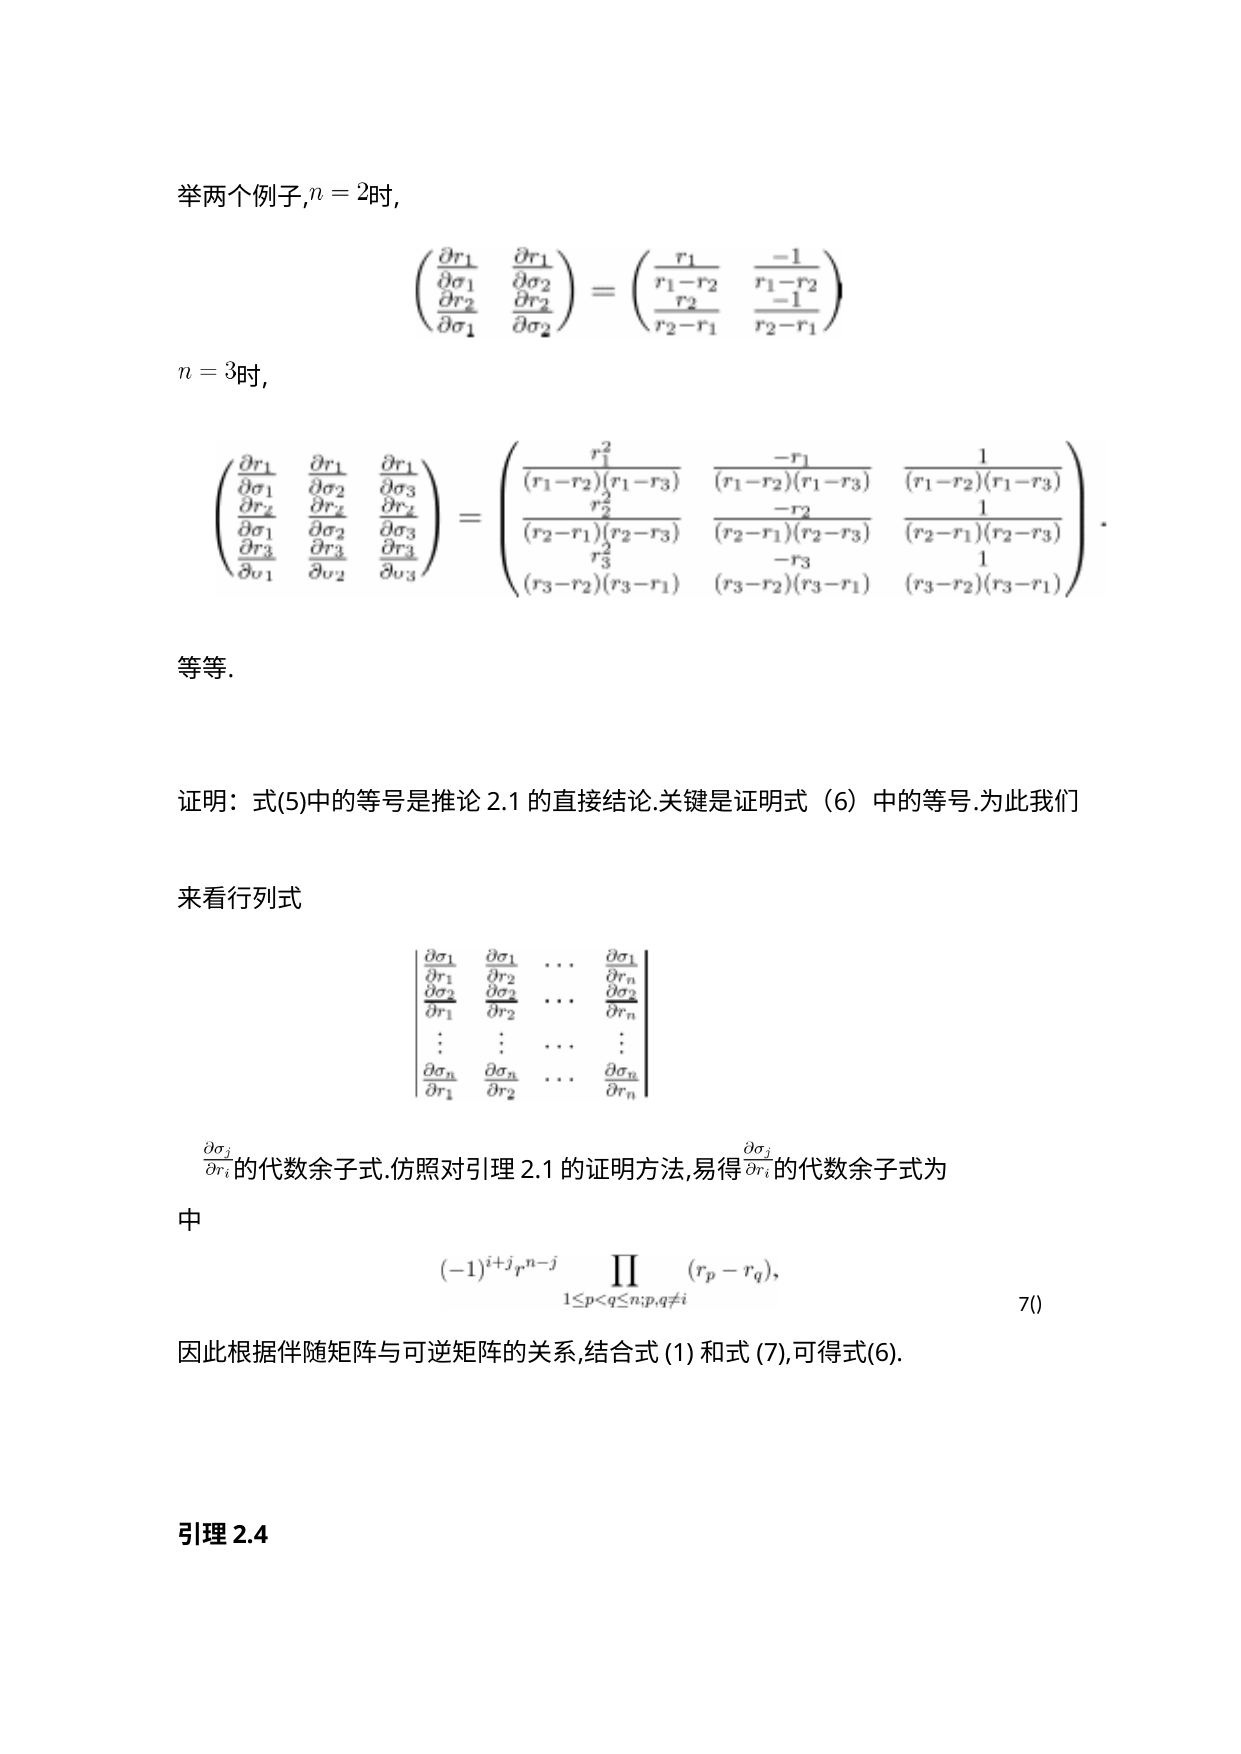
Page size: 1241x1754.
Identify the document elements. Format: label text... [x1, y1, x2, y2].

text 证明：式(5)中的等号是推论2.1的直接结论.关键是证明式（6）中的等号.为此我们来看行列式 [177, 767, 1092, 929]
text 中的代数余子式.仿照对引理2.1的证明方法,易得的代数余子式为 [177, 1123, 1092, 1253]
text 举两个例子,时, [177, 162, 1092, 227]
text 引理2.4 [177, 1500, 1092, 1565]
text 等等. [177, 439, 1092, 699]
text 时, [177, 356, 1092, 421]
text 因此根据伴随矩阵与可逆矩阵的关系,结合式 (1) 和式 (7),可得式(6). [177, 1318, 1092, 1383]
